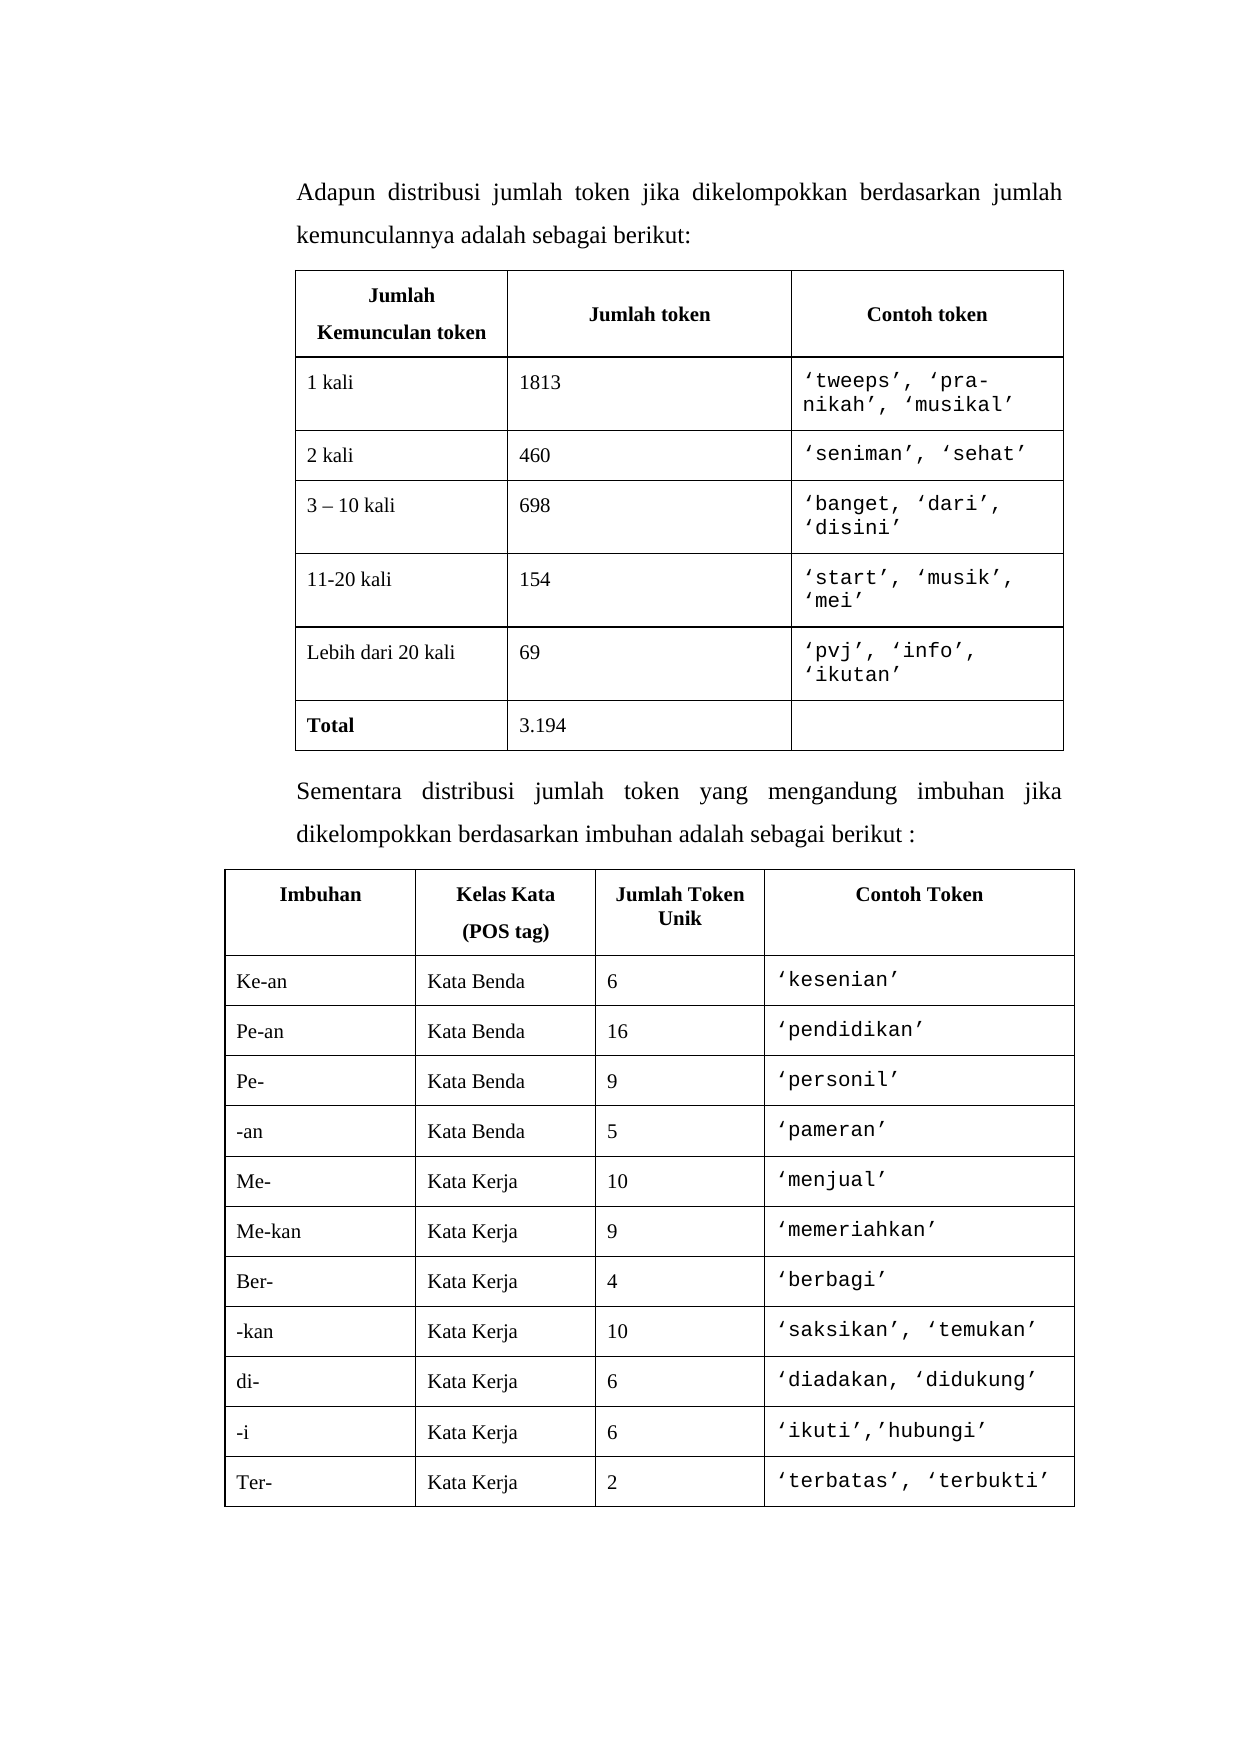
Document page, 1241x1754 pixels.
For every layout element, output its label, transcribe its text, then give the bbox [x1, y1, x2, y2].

table_header Jumlah Token Unik [596, 870, 764, 955]
table_cell ‘berbagi’ [765, 1257, 1074, 1306]
table_cell ‘pendidikan’ [765, 1006, 1074, 1055]
table_cell Ke-an [226, 956, 415, 1005]
table_cell Kata Benda [416, 956, 595, 1005]
table_cell Kata Kerja [416, 1207, 595, 1256]
table_cell Lebih dari 20 kali [296, 628, 507, 700]
table_cell 3 – 10 kali [296, 481, 507, 553]
table_cell Kata Kerja [416, 1357, 595, 1406]
table_cell Me-kan [226, 1207, 415, 1256]
subtitle Adapun distribusi jumlah token jika dikelompokkan berdasarkan jumlah kemunculannya adalah sebagai berikut: [296, 177, 1063, 249]
subtitle Sementara distribusi jumlah token yang mengandung imbuhan jika dikelompokkan berdasarkan imbuhan adalah sebagai berikut : [296, 776, 1063, 848]
table_cell 6 [596, 956, 764, 1005]
table_cell ‘memeriahkan’ [765, 1207, 1074, 1256]
table_cell Kata Kerja [416, 1307, 595, 1356]
table_cell Kata Benda [416, 1056, 595, 1105]
table_cell di- [226, 1357, 415, 1406]
table_cell Kata Kerja [416, 1257, 595, 1306]
table_cell ‘seniman’, ‘sehat’ [792, 431, 1063, 480]
table_cell ‘diadakan, ‘didukung’ [765, 1357, 1074, 1406]
table_cell ‘pvj’, ‘info’, ‘ikutan’ [792, 628, 1063, 700]
table_header Kelas Kata (POS tag) [416, 870, 595, 955]
table_cell ‘banget, ‘dari’, ‘disini’ [792, 481, 1063, 553]
table_cell ‘pameran’ [765, 1106, 1074, 1156]
table_cell Kata Kerja [416, 1457, 595, 1506]
table_cell 5 [596, 1106, 764, 1156]
table_cell Me- [226, 1157, 415, 1206]
table_cell [792, 701, 1063, 750]
table_cell 1813 [508, 358, 791, 430]
table_cell 16 [596, 1006, 764, 1055]
table_cell 10 [596, 1157, 764, 1206]
table_header Jumlah token [508, 271, 791, 356]
table_cell 9 [596, 1056, 764, 1105]
table_cell -kan [226, 1307, 415, 1356]
table_cell ‘saksikan’, ‘temukan’ [765, 1307, 1074, 1356]
table_cell 460 [508, 431, 791, 480]
table_cell 154 [508, 554, 791, 626]
table_cell ‘start’, ‘musik’, ‘mei’ [792, 554, 1063, 626]
table_cell Kata Kerja [416, 1157, 595, 1206]
table_cell 2 kali [296, 431, 507, 480]
table_header Contoh token [792, 271, 1063, 356]
table_cell 698 [508, 481, 791, 553]
table_cell Total [296, 701, 507, 750]
table_cell 9 [596, 1207, 764, 1256]
table_cell 69 [508, 628, 791, 700]
table_cell 4 [596, 1257, 764, 1306]
table_cell ‘ikuti’,’hubungi’ [765, 1407, 1074, 1456]
table_cell ‘terbatas’, ‘terbukti’ [765, 1457, 1074, 1506]
table_cell ‘personil’ [765, 1056, 1074, 1105]
table_cell 6 [596, 1357, 764, 1406]
table_cell Ber- [226, 1257, 415, 1306]
table_cell -i [226, 1407, 415, 1456]
table_cell 11-20 kali [296, 554, 507, 626]
table_cell 1 kali [296, 358, 507, 430]
table_cell Kata Kerja [416, 1407, 595, 1456]
table_cell ‘kesenian’ [765, 956, 1074, 1005]
table_cell 3.194 [508, 701, 791, 750]
table_cell ‘menjual’ [765, 1157, 1074, 1206]
table_header Imbuhan [226, 870, 415, 955]
table_header Jumlah Kemunculan token [296, 271, 507, 356]
table_cell Pe- [226, 1056, 415, 1105]
table_cell -an [226, 1106, 415, 1156]
table_cell 10 [596, 1307, 764, 1356]
table_cell ‘tweeps’, ‘pra-nikah’, ‘musikal’ [792, 358, 1063, 430]
table_cell Kata Benda [416, 1106, 595, 1156]
table_header Contoh Token [765, 870, 1074, 955]
table_cell 6 [596, 1407, 764, 1456]
table_cell Ter- [226, 1457, 415, 1506]
table_cell Kata Benda [416, 1006, 595, 1055]
table_cell Pe-an [226, 1006, 415, 1055]
table_cell 2 [596, 1457, 764, 1506]
